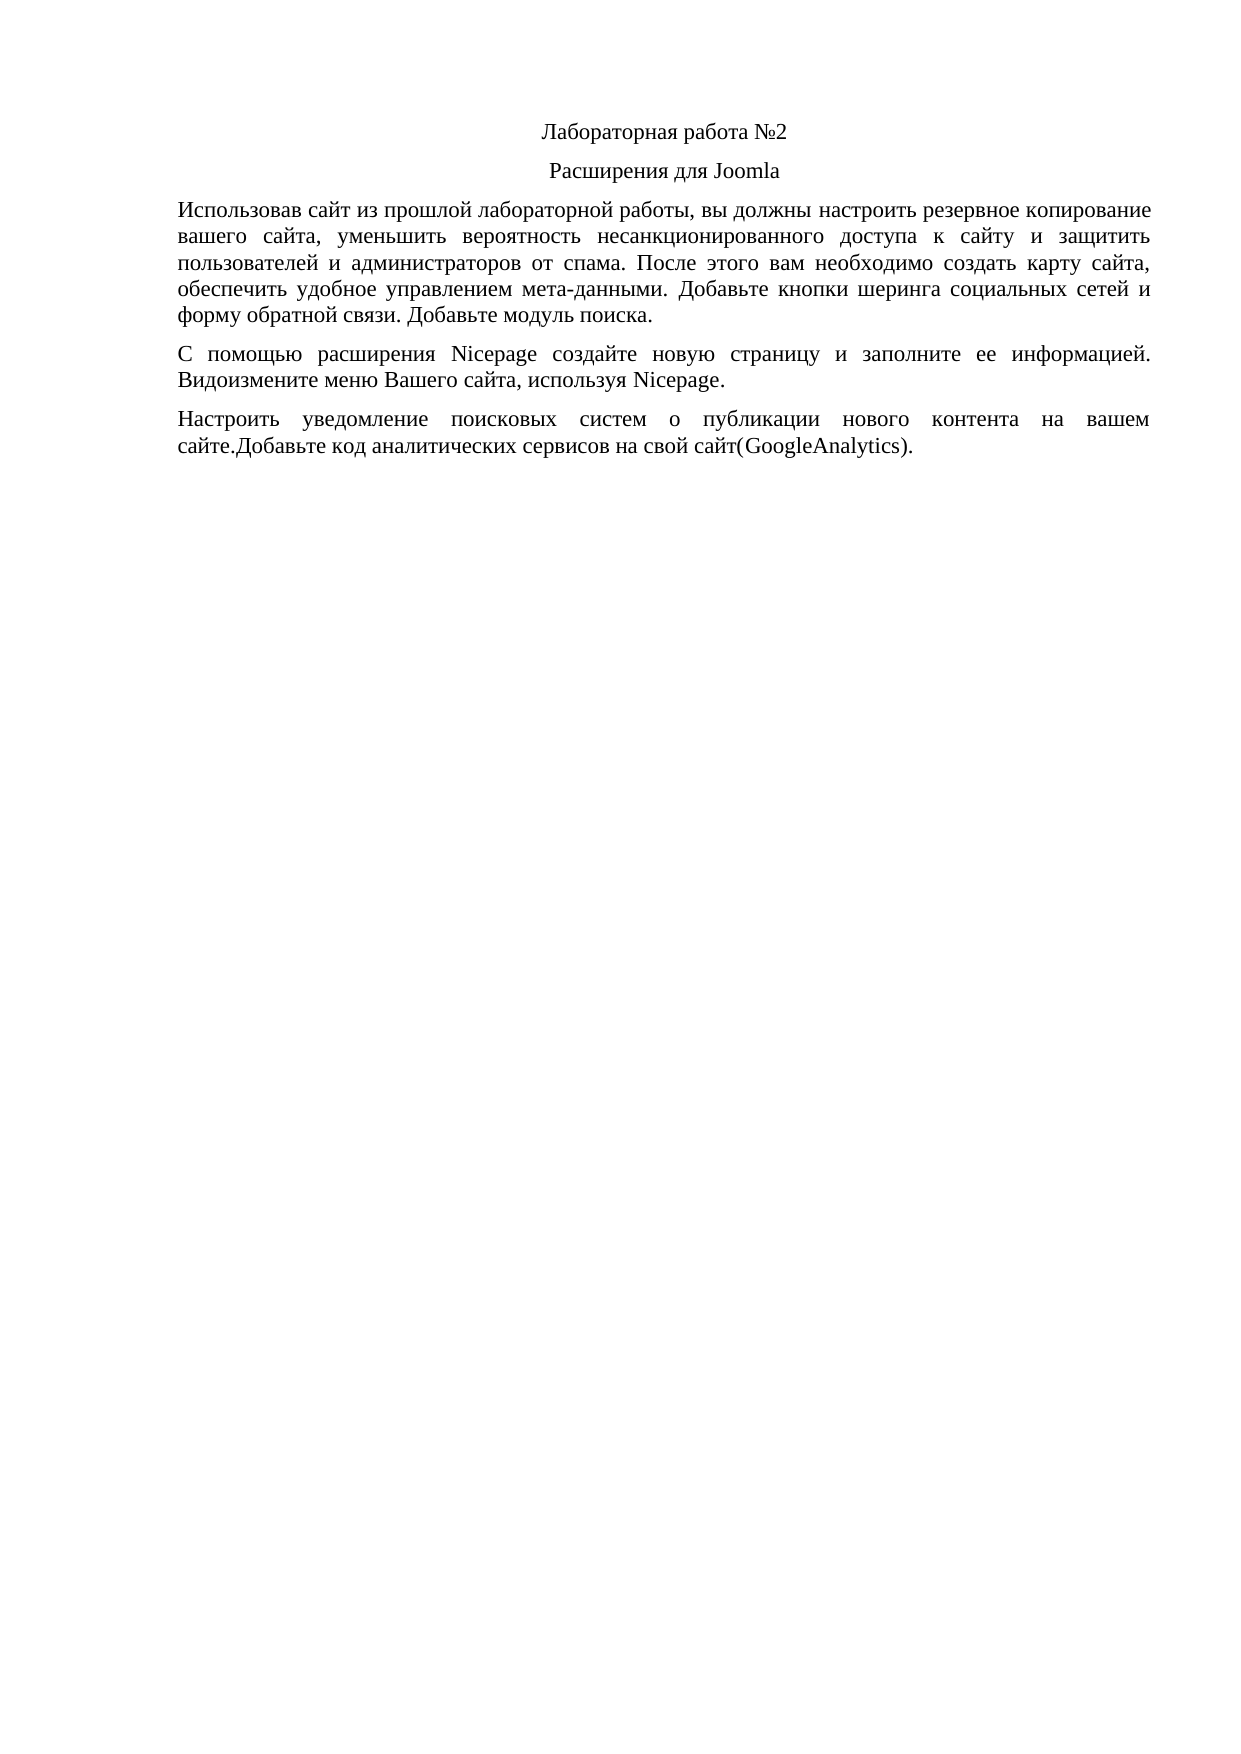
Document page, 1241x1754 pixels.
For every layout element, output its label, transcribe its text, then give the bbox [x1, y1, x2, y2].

text С помощью расширения Nicepage создайте новую страницу и заполните ее информацией. Видоизмените меню Вашего сайта, используя Nicepage. [177, 340, 1152, 393]
text Настроить уведомление поисковых систем о публикации нового контента на вашем сайте.Добавьте код аналитических сервисов на свой сайт(GoogleAnalytics). [177, 405, 1152, 458]
text Лабораторная работа №2 [177, 118, 1152, 144]
text Расширения для Joomla [177, 157, 1152, 183]
text Использовав сайт из прошлой лабораторной работы, вы должны настроить резервное копирование вашего сайта, уменьшить вероятность несанкционированного доступа к сайту и защитить пользователей и администраторов от спама. После этого вам необходимо создать карту сайта, обеспечить удобное управлением мета-данными. Добавьте кнопки шеринга социальных сетей и форму обратной связи. Добавьте модуль поиска. [177, 196, 1152, 328]
